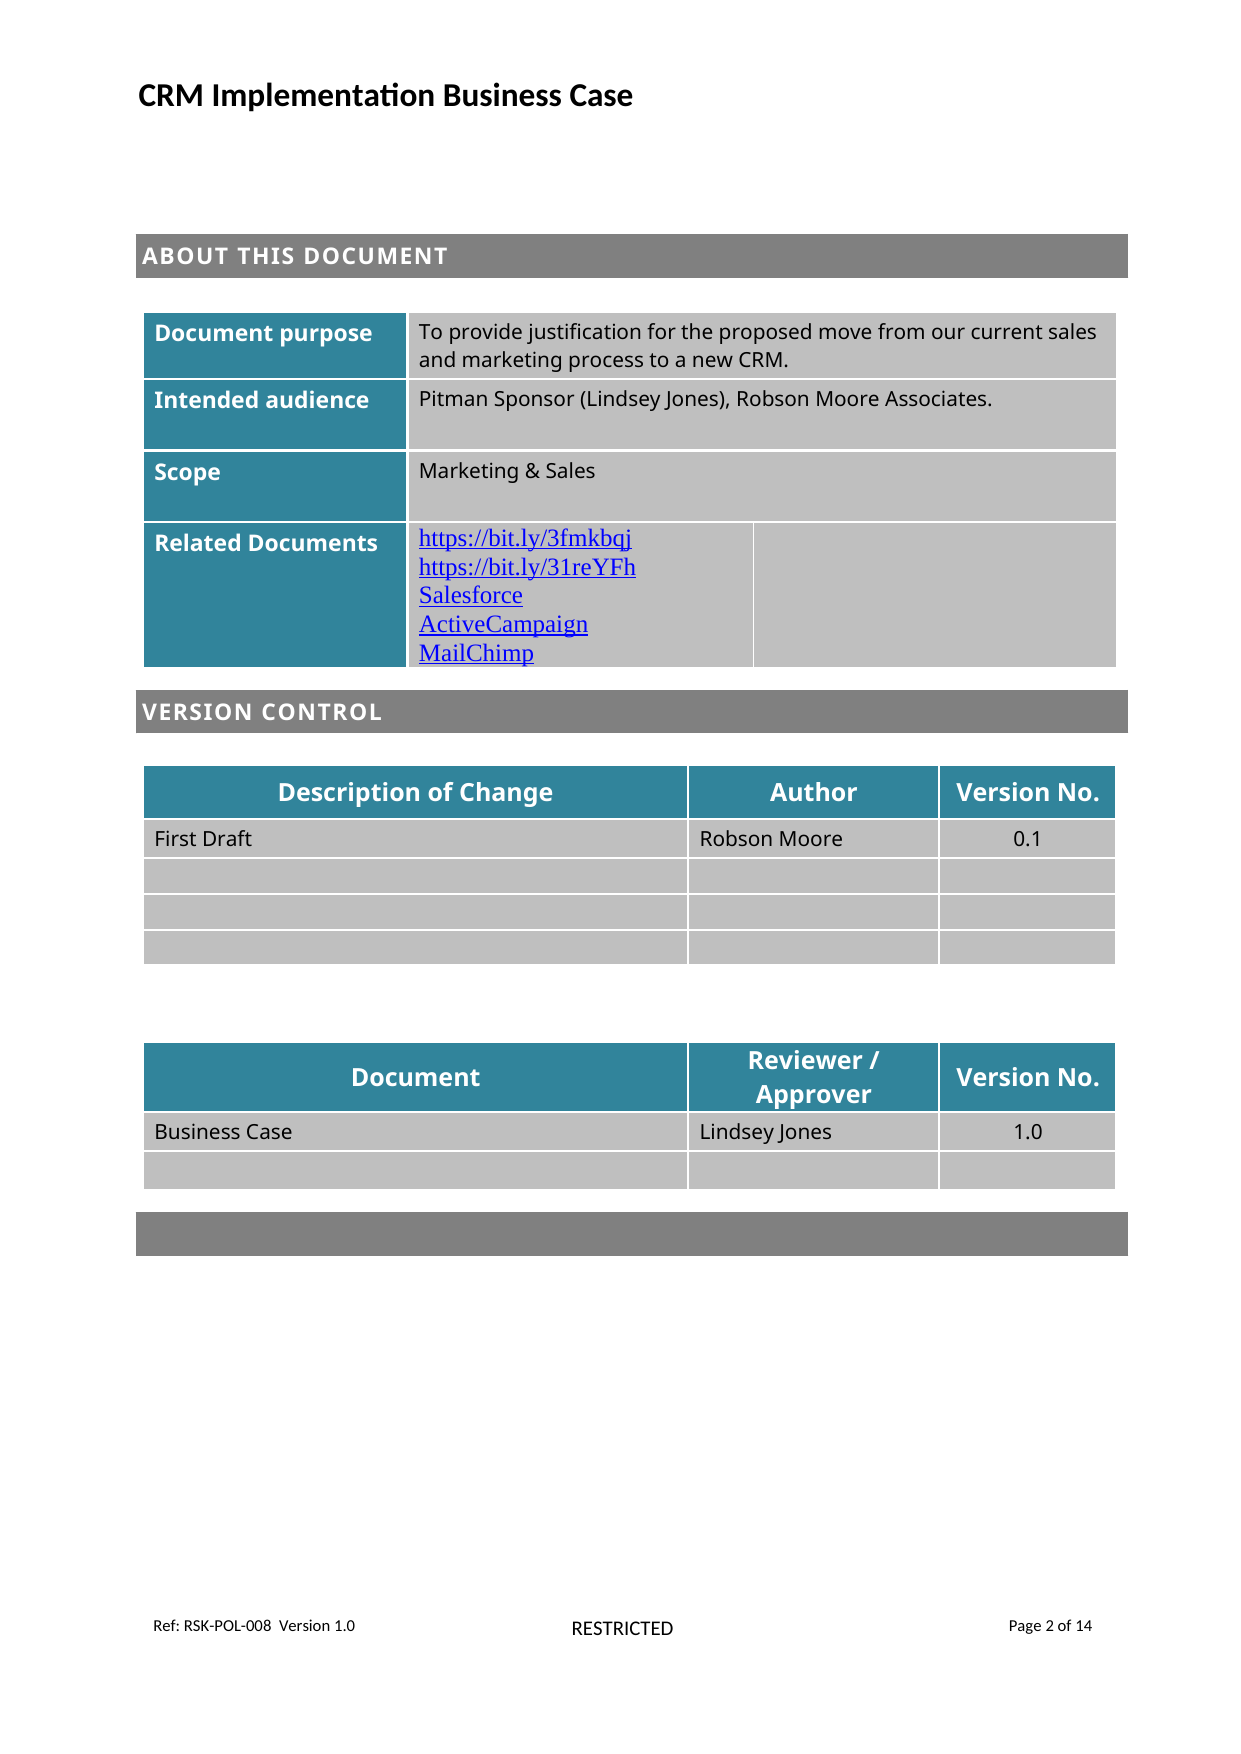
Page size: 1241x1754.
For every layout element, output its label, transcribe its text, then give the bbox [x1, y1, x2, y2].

table_cell [940, 931, 1115, 964]
table_cell [689, 1152, 938, 1189]
table_header Reviewer / Approver [689, 1043, 938, 1111]
table_cell Pitman Sponsor (Lindsey Jones), Robson Moore Associates. [409, 380, 1116, 449]
table_cell [940, 1152, 1115, 1189]
table_header To provide justification for the proposed move from our current sales and marketing process to a new CRM. [409, 313, 1116, 378]
table_header Version No. [940, 766, 1115, 818]
table_cell First Draft [144, 820, 687, 857]
table_cell Robson Moore [689, 820, 938, 857]
table_cell [689, 859, 938, 893]
table_header Version No. [940, 1043, 1115, 1111]
table_cell 0.1 [940, 820, 1115, 857]
table_cell Intended audience [144, 380, 406, 449]
table_header Author [689, 766, 938, 818]
table_cell [144, 859, 687, 893]
subtitle ABOUT THIS DOCUMENT [142, 240, 1122, 271]
table_cell Scope [144, 452, 406, 521]
table_cell [689, 895, 938, 929]
table_cell 1.0 [940, 1113, 1115, 1150]
subtitle VERSION CONTROL [142, 696, 1122, 727]
table_header Description of Change [144, 766, 687, 818]
table_cell [940, 859, 1115, 893]
table_cell Related Documents [144, 523, 406, 667]
table_header Document purpose [144, 313, 406, 378]
table_cell [689, 931, 938, 964]
table_header Document [144, 1043, 687, 1111]
table_cell [144, 931, 687, 964]
table_cell [144, 1152, 687, 1189]
table_cell [940, 895, 1115, 929]
table_cell Lindsey Jones [689, 1113, 938, 1150]
table_cell [144, 895, 687, 929]
table_cell [754, 523, 1116, 667]
table_cell Business Case [144, 1113, 687, 1150]
table_cell Marketing & Sales [409, 452, 1116, 521]
table_cell https://bit.ly/3fmkbqj https://bit.ly/31reYFh Salesforce ActiveCampaign MailChimp [409, 523, 753, 667]
